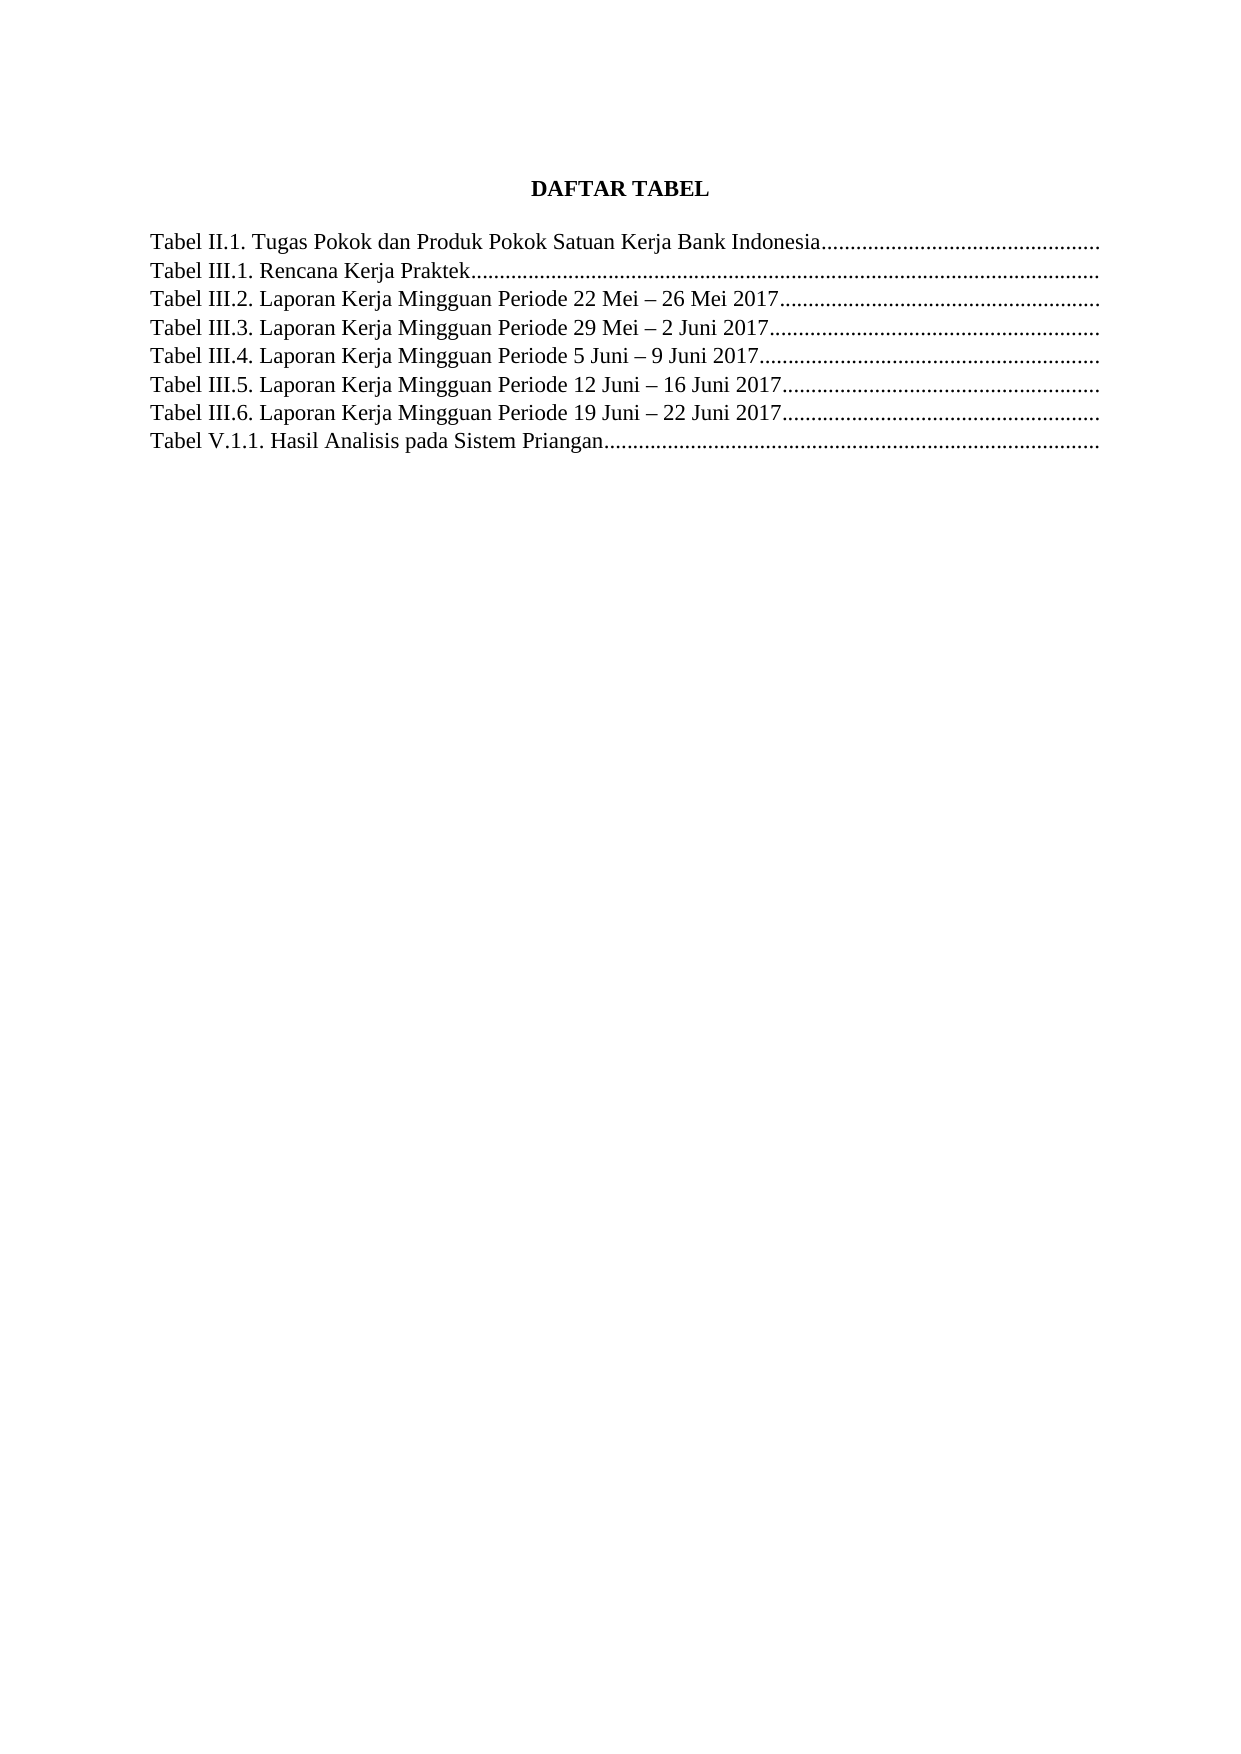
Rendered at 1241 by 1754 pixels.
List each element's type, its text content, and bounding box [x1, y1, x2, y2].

text Tabel III.1. Rencana Kerja Praktek 18 [150, 257, 1090, 283]
text Tabel III.6. Laporan Kerja Mingguan Periode 19 Juni – 22 Juni 2017 22 [150, 399, 1090, 425]
text Tabel III.4. Laporan Kerja Mingguan Periode 5 Juni – 9 Juni 2017 20 [150, 342, 1090, 368]
text Tabel III.3. Laporan Kerja Mingguan Periode 29 Mei – 2 Juni 2017 20 [150, 314, 1090, 340]
subtitle DAFTAR TABEL [150, 175, 1090, 201]
text Tabel III.2. Laporan Kerja Mingguan Periode 22 Mei – 26 Mei 2017 19 [150, 285, 1090, 312]
text Tabel II.1. Tugas Pokok dan Produk Pokok Satuan Kerja Bank Indonesia 15 [150, 228, 1090, 255]
text Tabel V.1.1. Hasil Analisis pada Sistem Priangan 27 [150, 427, 1090, 454]
text Tabel III.5. Laporan Kerja Mingguan Periode 12 Juni – 16 Juni 2017 21 [150, 371, 1090, 397]
